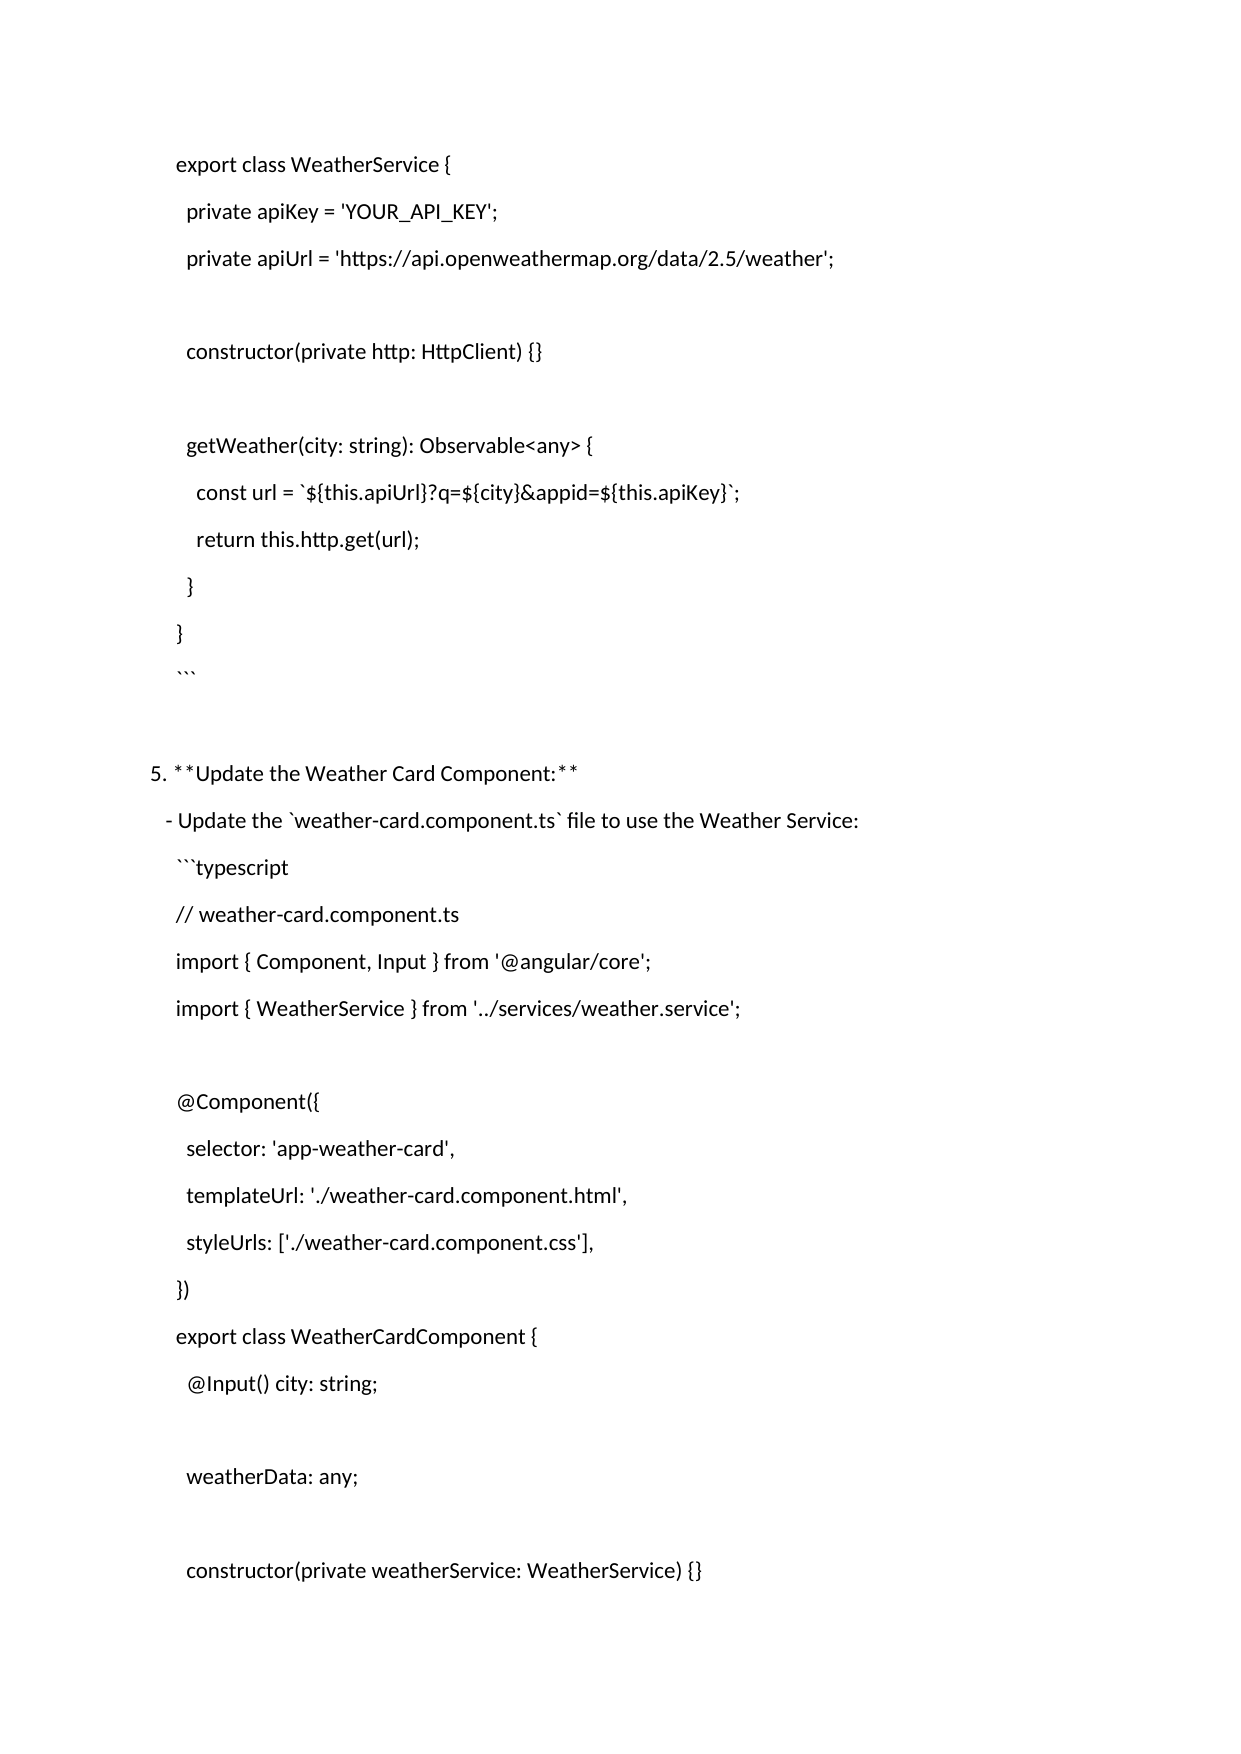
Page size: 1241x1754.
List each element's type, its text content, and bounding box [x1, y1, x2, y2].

text ```typescript [150, 853, 1090, 881]
text } [150, 619, 1090, 647]
text - Update the `weather-card.component.ts` file to use the Weather Service: [150, 806, 1090, 834]
text constructor(private weatherService: WeatherService) {} [150, 1556, 1090, 1584]
text } [150, 572, 1090, 600]
text }) [150, 1275, 1090, 1303]
text templateUrl: './weather-card.component.html', [150, 1181, 1090, 1209]
text // weather-card.component.ts [150, 900, 1090, 928]
text private apiUrl = 'https://api.openweathermap.org/data/2.5/weather'; [150, 244, 1090, 272]
text import { WeatherService } from '../services/weather.service'; [150, 994, 1090, 1022]
text return this.http.get(url); [150, 525, 1090, 553]
text styleUrls: ['./weather-card.component.css'], [150, 1228, 1090, 1256]
text 5. **Update the Weather Card Component:** [150, 759, 1090, 787]
text @Component({ [150, 1087, 1090, 1116]
text const url = `${this.apiUrl}?q=${city}&appid=${this.apiKey}`; [150, 478, 1090, 506]
text export class WeatherCardComponent { [150, 1322, 1090, 1350]
text getWeather(city: string): Observable<any> { [150, 431, 1090, 459]
text ``` [150, 666, 1090, 694]
text private apiKey = 'YOUR_API_KEY'; [150, 197, 1090, 225]
text weatherData: any; [150, 1462, 1090, 1491]
text @Input() city: string; [150, 1369, 1090, 1397]
text selector: 'app-weather-card', [150, 1134, 1090, 1162]
text import { Component, Input } from '@angular/core'; [150, 947, 1090, 975]
text export class WeatherService { [150, 150, 1090, 178]
text constructor(private http: HttpClient) {} [150, 337, 1090, 366]
